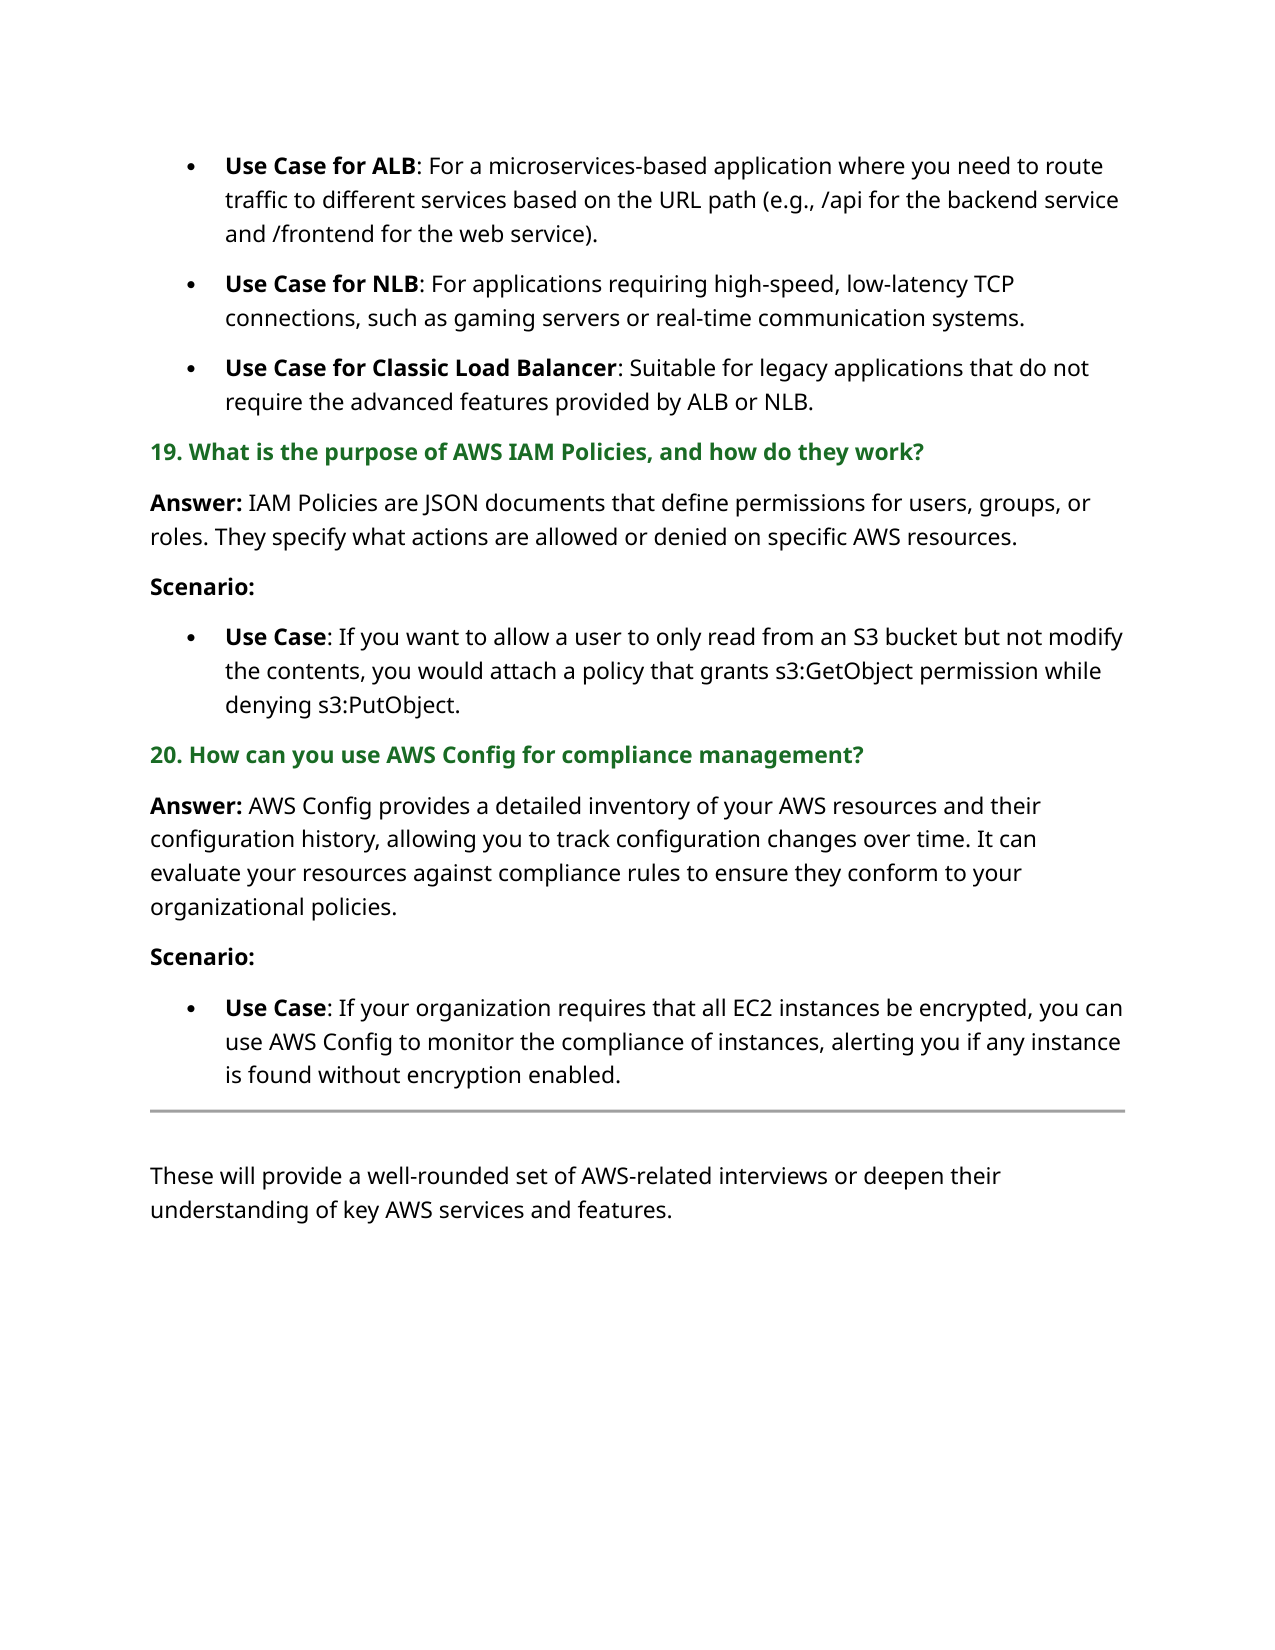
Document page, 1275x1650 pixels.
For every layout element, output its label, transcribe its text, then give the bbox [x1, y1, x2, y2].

text 19. What is the purpose of AWS IAM Policies, and how do they work? [150, 436, 1125, 467]
list Use Case: If your organization requires that all EC2 instances be encrypted, you can use AWS Config to monitor the compliance of instances, alerting you if any instance is found without encryption enabled. [187, 992, 1125, 1090]
text Scenario: [150, 941, 1125, 972]
text These will provide a well-rounded set of AWS-related interviews or deepen their understanding of key AWS services and features. [150, 1160, 1125, 1225]
list Use Case for Classic Load Balancer: Suitable for legacy applications that do not require the advanced features provided by ALB or NLB. [187, 352, 1125, 417]
text Answer: IAM Policies are JSON documents that define permissions for users, groups, or roles. They specify what actions are allowed or denied on specific AWS resources. [150, 487, 1125, 552]
list Use Case for NLB: For applications requiring high-speed, low-latency TCP connections, such as gaming servers or real-time communication systems. [187, 268, 1125, 333]
list Use Case: If you want to allow a user to only read from an S3 bucket but not modify the contents, you would attach a policy that grants s3:GetObject permission while denying s3:PutObject. [187, 621, 1125, 720]
text 20. How can you use AWS Config for compliance management? [150, 739, 1125, 770]
list Use Case for ALB: For a microservices-based application where you need to route traffic to different services based on the URL path (e.g., /api for the backend service and /frontend for the web service). [187, 150, 1125, 249]
text Scenario: [150, 571, 1125, 602]
text Answer: AWS Config provides a detailed inventory of your AWS resources and their configuration history, allowing you to track configuration changes over time. It can evaluate your resources against compliance rules to ensure they conform to your organizational policies. [150, 789, 1125, 922]
